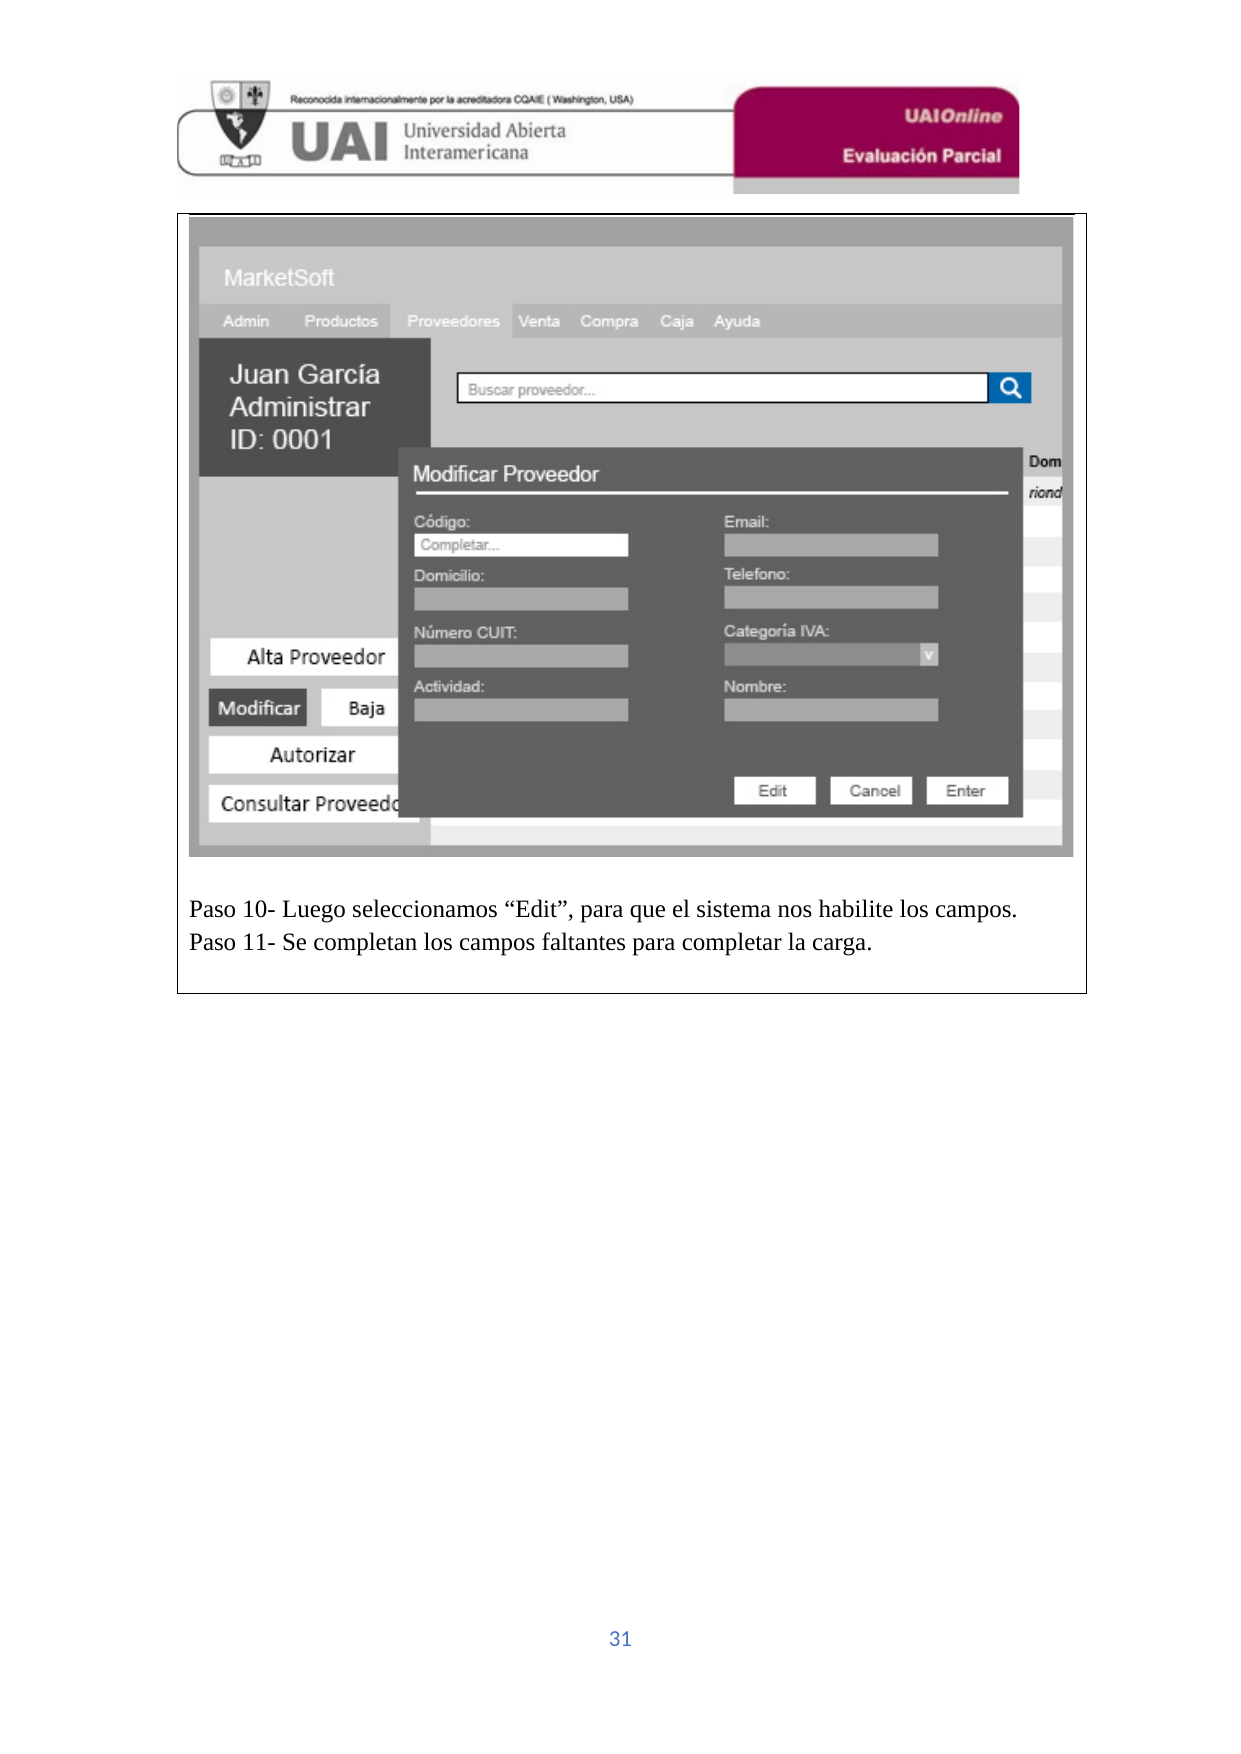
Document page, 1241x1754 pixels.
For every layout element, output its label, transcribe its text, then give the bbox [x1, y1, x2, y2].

picture [188, 217, 1074, 857]
picture [177, 73, 1020, 194]
table_cell FLUJOS ALTERNATIVO: Paso 5- Si los datos no están completos, se pueden validar al proveedor con el cuit y el nombre. Paso 8- Se ingresa al módulo proveedores y se selecciona modificar. Paso 9- Dentro de Modificar Proveedor se debe ingresar el código de proveedor. Paso 10- Luego seleccionamos “Edit”, para que el sistema nos habilite los campos. Paso 11- Se completan los campos faltantes para completar la carga. Paso 12- El administrador rellenará con sus credenciales para validar la modificación del proveedor en el sistema y pulsará <<Aceptar>> Paso 13- El sistema muestra en la pantalla el mensaje “El proveedor se ha modificado con éxito” [178, 214, 1086, 993]
